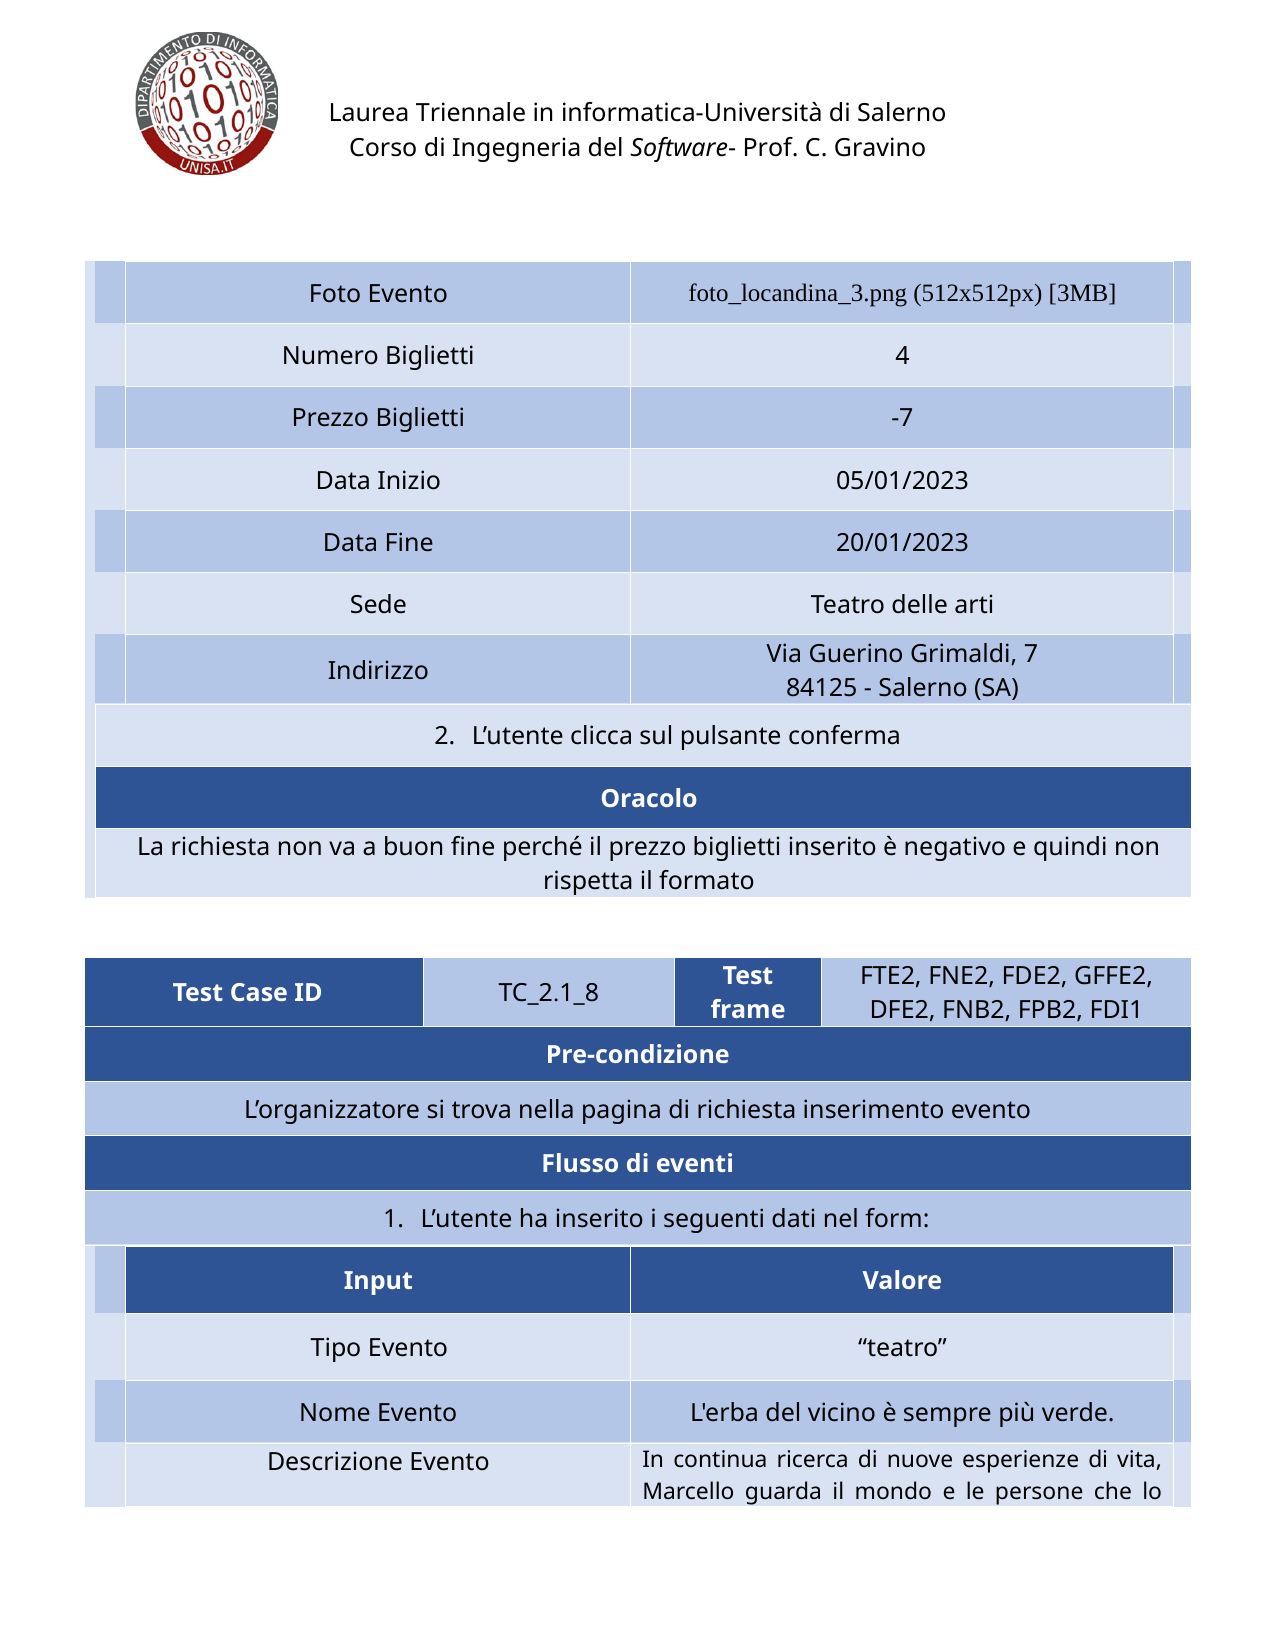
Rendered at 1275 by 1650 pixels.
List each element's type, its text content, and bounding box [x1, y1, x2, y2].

picture [135, 32, 278, 175]
table_cell [85, 1246, 125, 1507]
table_cell Flusso di eventi [85, 1136, 1191, 1190]
table_cell Pre-condizione [85, 1027, 1191, 1081]
table_header Test frame [675, 958, 821, 1026]
table_cell L’utente ha inserito i seguenti dati nel form: [85, 1191, 1191, 1244]
table_header FTE2, FNE2, FDE2, GFFE2, DFE2, FNB2, FPB2, FDI1 [822, 958, 1191, 1026]
table_cell L’organizzatore si trova nella pagina di richiesta inserimento evento [85, 1082, 1191, 1135]
table_cell [85, 261, 95, 898]
table_header Test Case ID [85, 958, 423, 1026]
table_header TC_2.1_8 [424, 958, 674, 1026]
